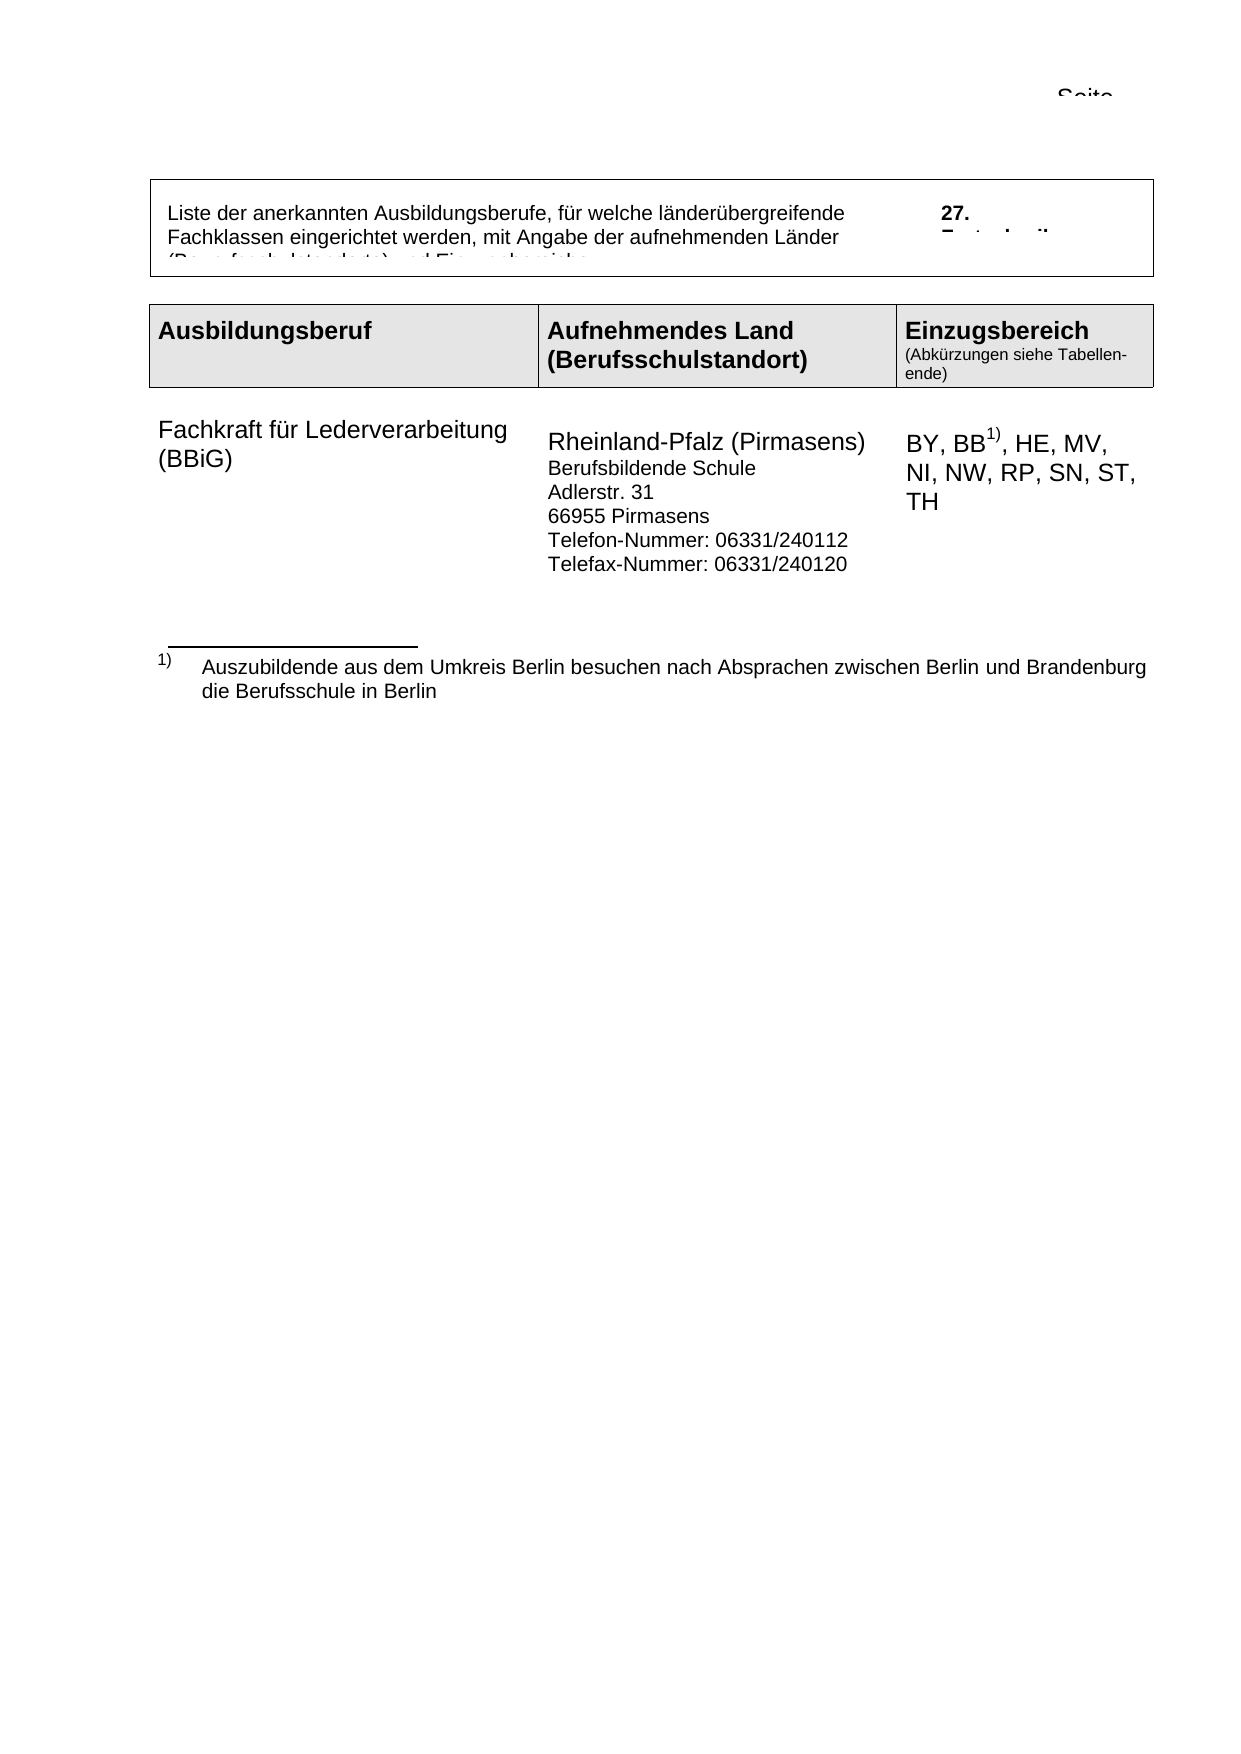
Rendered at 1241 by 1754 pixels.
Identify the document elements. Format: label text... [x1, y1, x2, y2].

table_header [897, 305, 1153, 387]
text NI, NW, RP, SN, ST, TH [906, 458, 1139, 515]
text 1) Auszubildende aus dem Umkreis Berlin besuchen nach Absprachen zwischen Berlin und Brandenburg die Berufsschule in Berlin [157, 650, 1148, 702]
text Berufsbildende Schule Adlerstr. 31 [548, 456, 758, 504]
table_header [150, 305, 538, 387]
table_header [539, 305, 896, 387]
text Rheinland-Pfalz (Pirmasens) [548, 427, 868, 456]
subtitle BY, BB1), HE, MV, [906, 424, 1137, 458]
text Fachkraft für Lederverarbeitung (BBiG) [158, 415, 510, 473]
text 66955 Pirmasens [548, 504, 868, 528]
text Telefon-Nummer: 06331/240112 Telefax-Nummer: 06331/240120 [548, 528, 849, 576]
